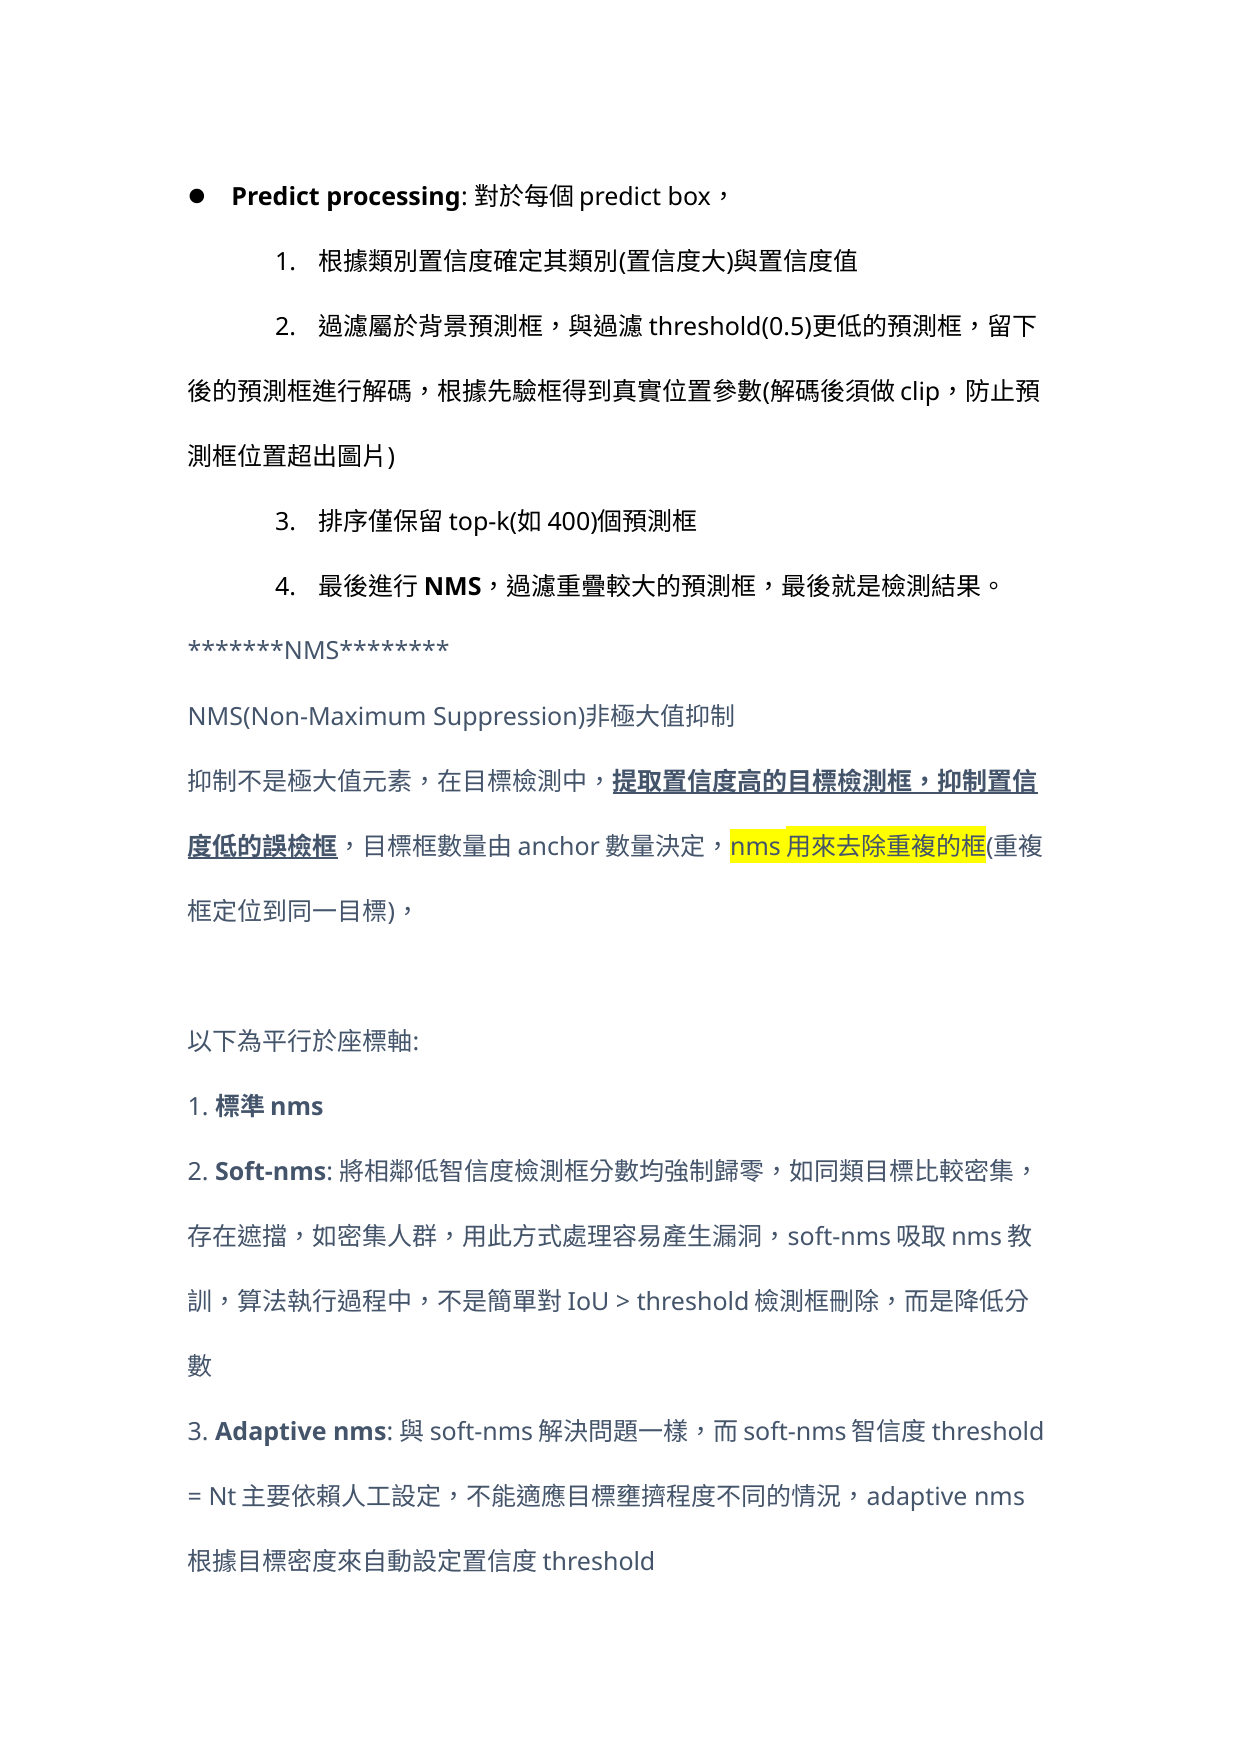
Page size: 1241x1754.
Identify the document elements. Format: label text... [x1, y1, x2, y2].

list 排序僅保留top-k(如400)個預測框 [187, 487, 1053, 552]
list NMS(Non-Maximum Suppression)非極大值抑制 [187, 682, 1053, 747]
list 以下為平行於座標軸: [187, 1007, 1053, 1072]
list 最後進行NMS，過濾重疊較大的預測框，最後就是檢測結果。 [187, 552, 1053, 617]
list *******NMS******** [187, 617, 1053, 682]
list 根據類別置信度確定其類別(置信度大)與置信度值 [187, 227, 1053, 292]
list Soft-nms: 將相鄰低智信度檢測框分數均強制歸零，如同類目標比較密集，存在遮擋，如密集人群，用此方式處理容易產生漏洞，soft-nms吸取nms教訓，算法執行過程中，不是簡單對IoU > threshold檢測框刪除，而是降低分數 [187, 1137, 1053, 1397]
list 過濾屬於背景預測框，與過濾threshold(0.5)更低的預測框，留下後的預測框進行解碼，根據先驗框得到真實位置參數(解碼後須做clip，防止預測框位置超出圖片) [187, 292, 1053, 487]
list 抑制不是極大值元素，在目標檢測中，提取置信度高的目標檢測框，抑制置信度低的誤檢框，目標框數量由anchor數量決定，nms用來去除重複的框(重複框定位到同一目標)， [187, 747, 1053, 942]
list Predict processing: 對於每個predict box， [187, 162, 1053, 227]
list Adaptive nms: 與soft-nms解決問題一樣，而soft-nms智信度threshold = Nt主要依賴人工設定，不能適應目標壅擠程度不同的情況，adaptive nms根據目標密度來自動設定置信度threshold [187, 1397, 1053, 1592]
list 標準nms [187, 1072, 1053, 1137]
